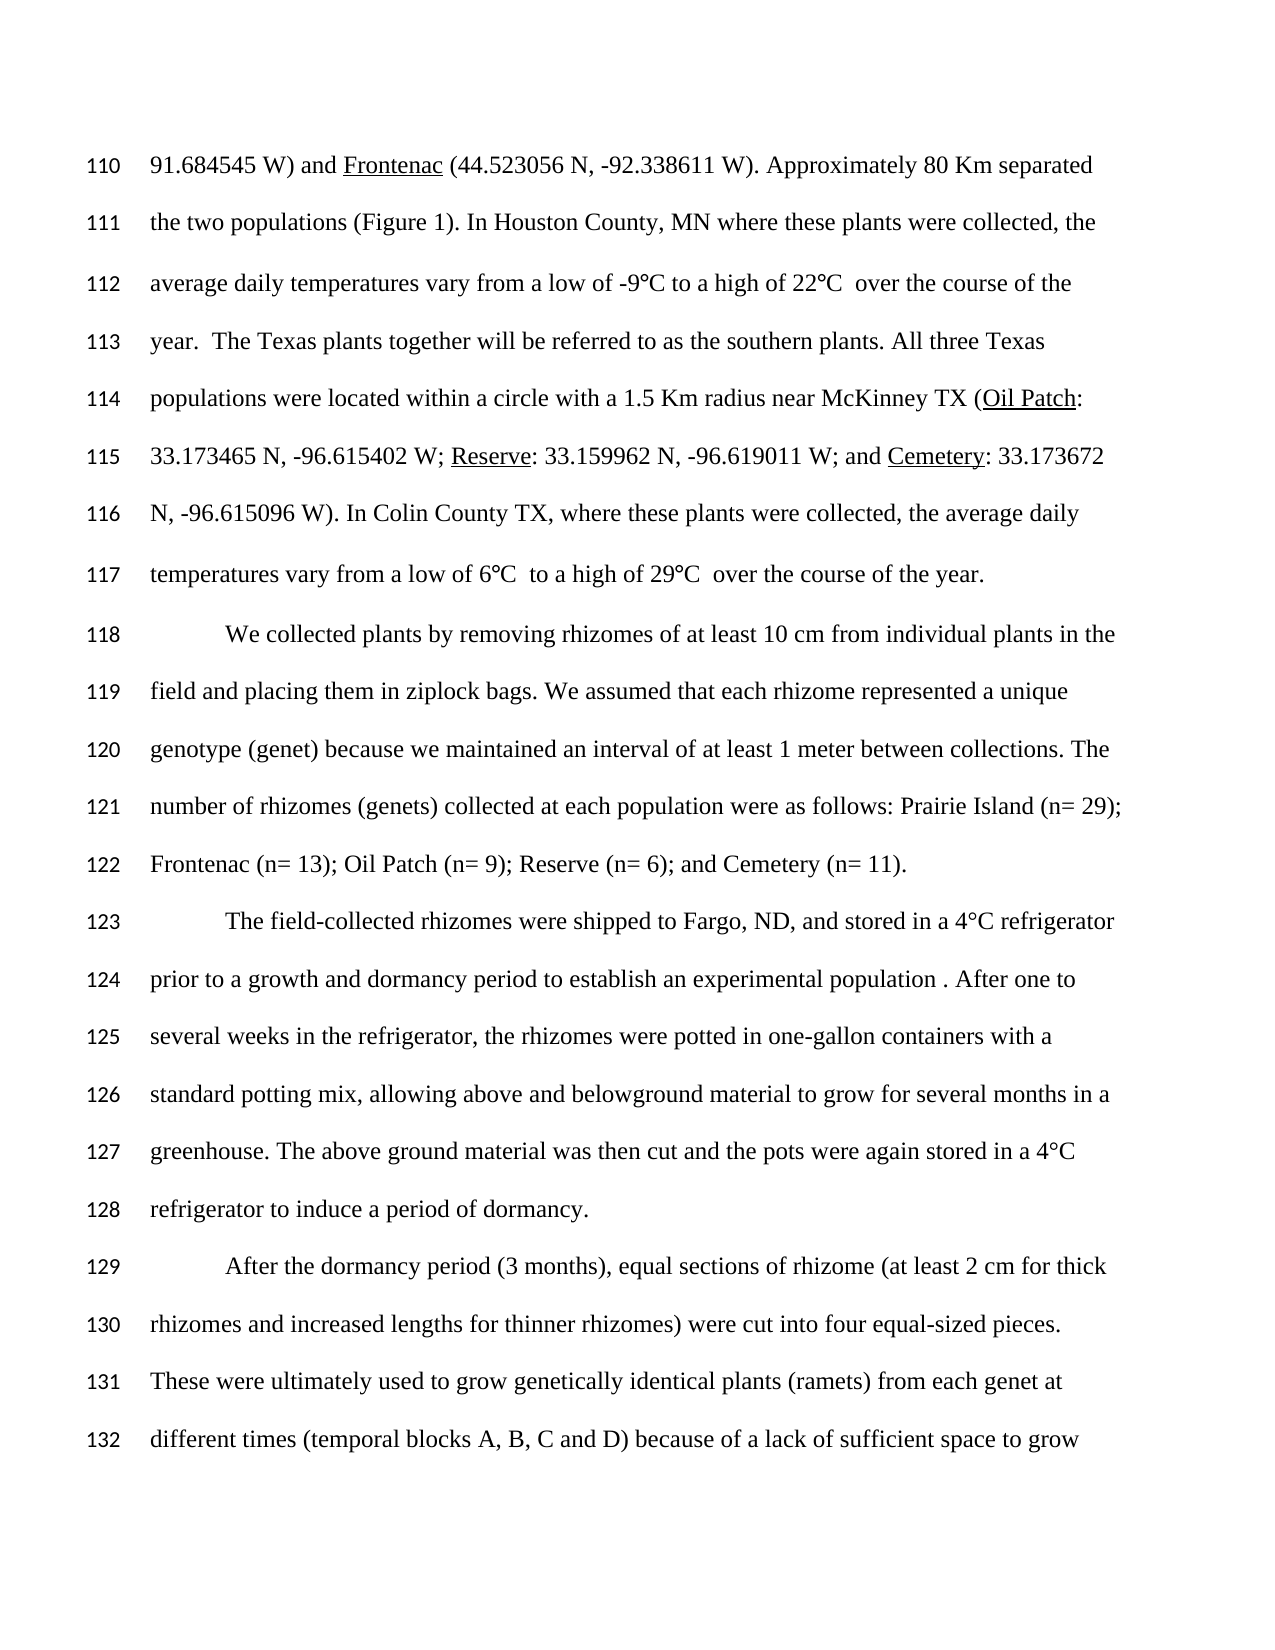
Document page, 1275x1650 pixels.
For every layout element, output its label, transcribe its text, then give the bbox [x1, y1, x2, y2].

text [150, 1251, 1125, 1453]
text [150, 150, 1125, 588]
text We collected plants by removing rhizomes of at least 10 cm from individual plants in the field and placing them in ziplock bags. We assumed that each rhizome represented a unique genotype (genet) because we maintained an interval of at least 1 meter between collections. The number of rhizomes (genets) collected at each population were as follows: Prairie Island (n= 29); Frontenac (n= 13); Oil Patch (n= 9); Reserve (n= 6); and Cemetery (n= 11). [150, 619, 1125, 878]
text The field-collected rhizomes were shipped to Fargo, ND, and stored in a 4°C refrigerator prior to a growth and dormancy period to establish an experimental population . After one to several weeks in the refrigerator, the rhizomes were potted in one-gallon containers with a standard potting mix, allowing above and belowground material to grow for several months in a greenhouse. The above ground material was then cut and the pots were again stored in a 4°C refrigerator to induce a period of dormancy. [150, 906, 1125, 1223]
